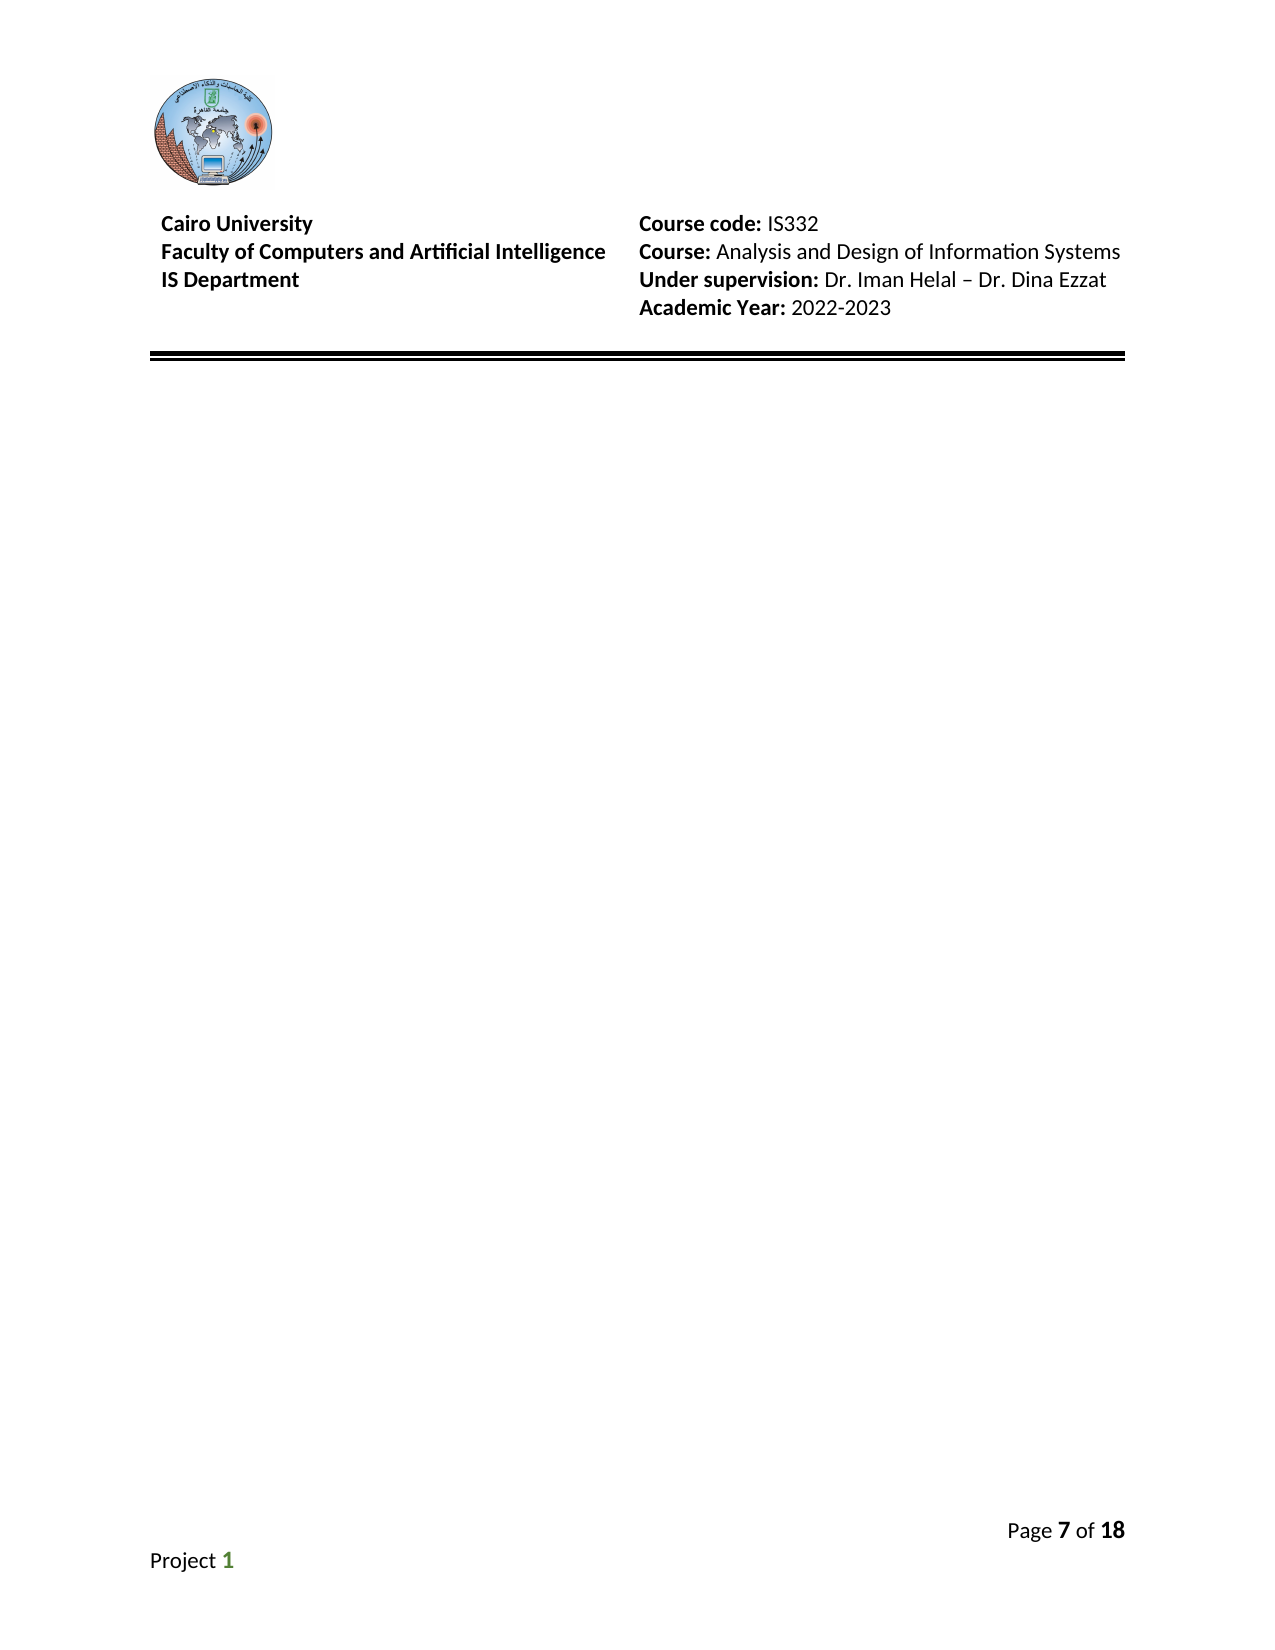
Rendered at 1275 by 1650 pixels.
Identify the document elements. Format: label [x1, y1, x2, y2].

picture [150, 75, 276, 190]
